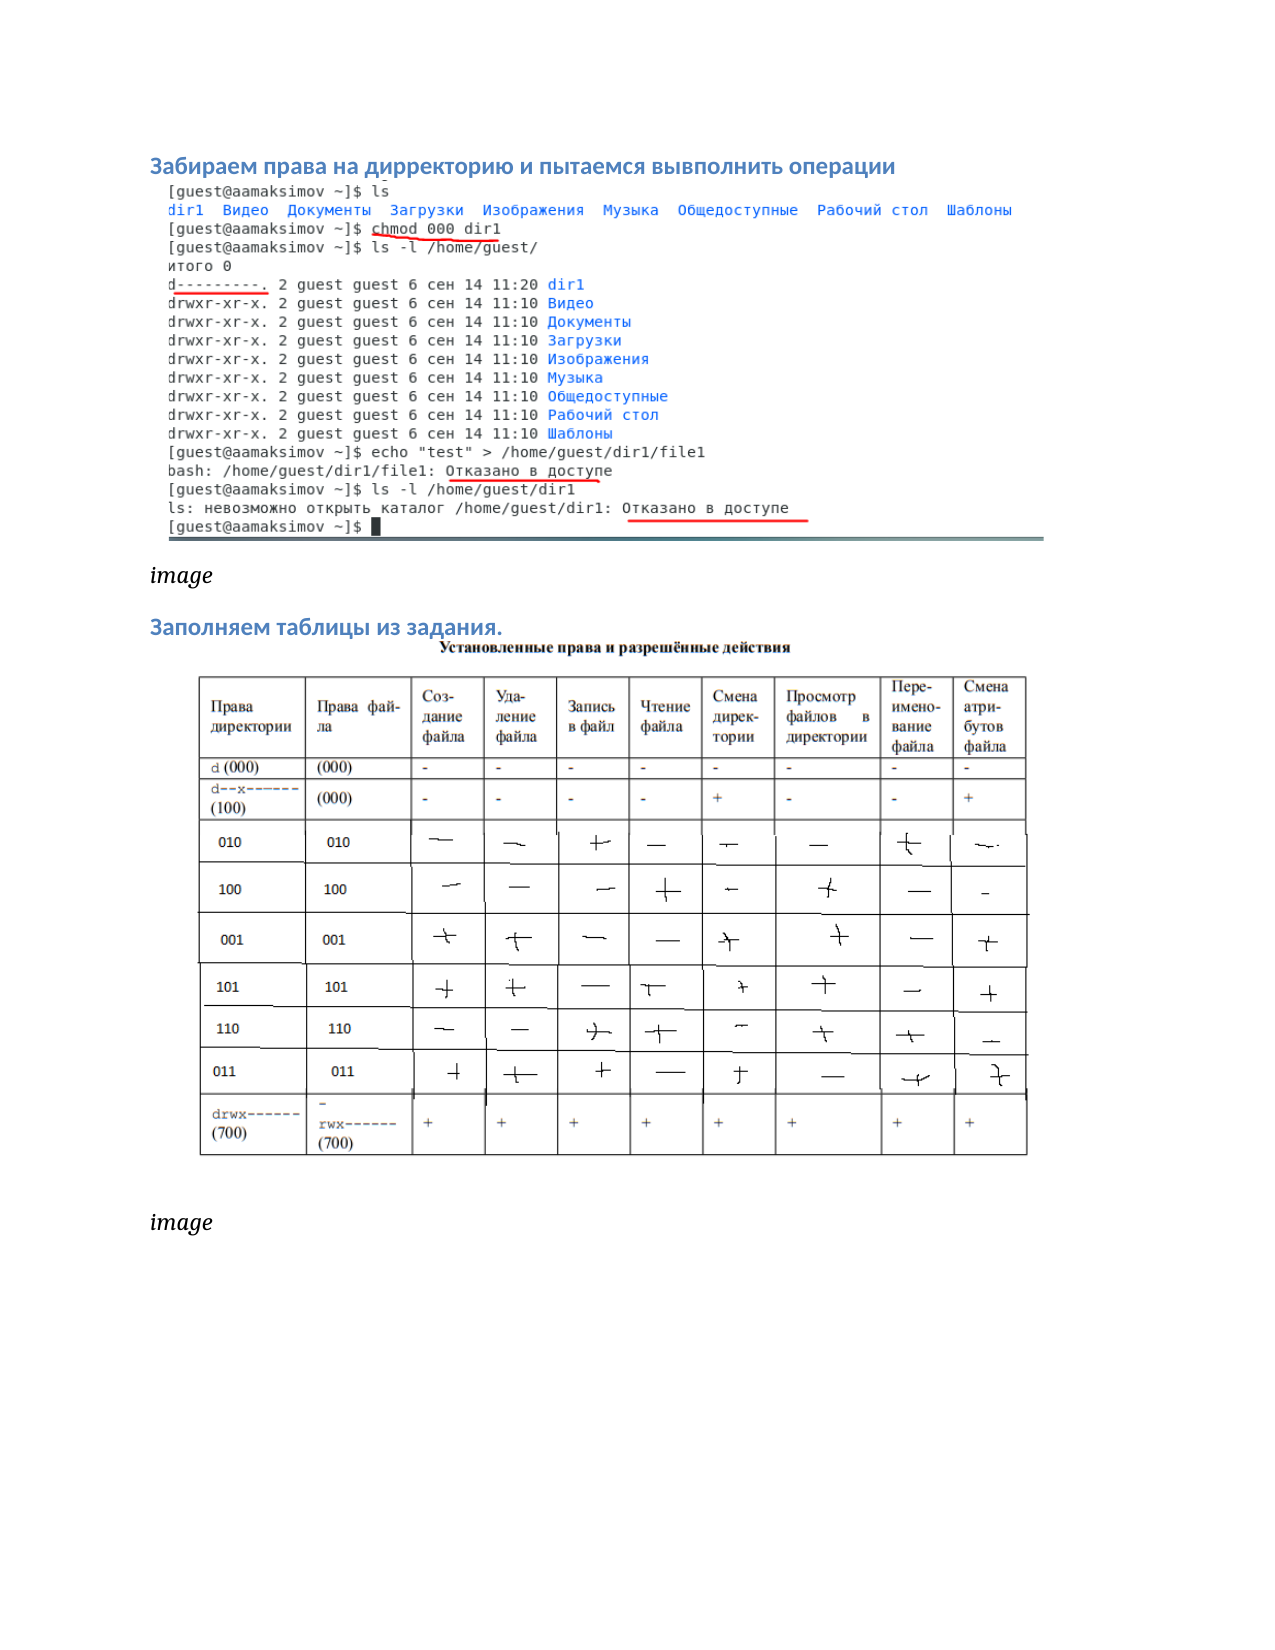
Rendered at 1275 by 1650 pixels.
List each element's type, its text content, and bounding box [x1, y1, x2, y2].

text image [150, 1207, 1125, 1236]
text image [150, 561, 1125, 590]
picture [168, 641, 1044, 1187]
subtitle Заполняем таблицы из задания. [150, 611, 1125, 641]
picture [168, 180, 1044, 541]
subtitle Забираем права на дирректорию и пытаемся вывполнить операции [150, 150, 1125, 181]
